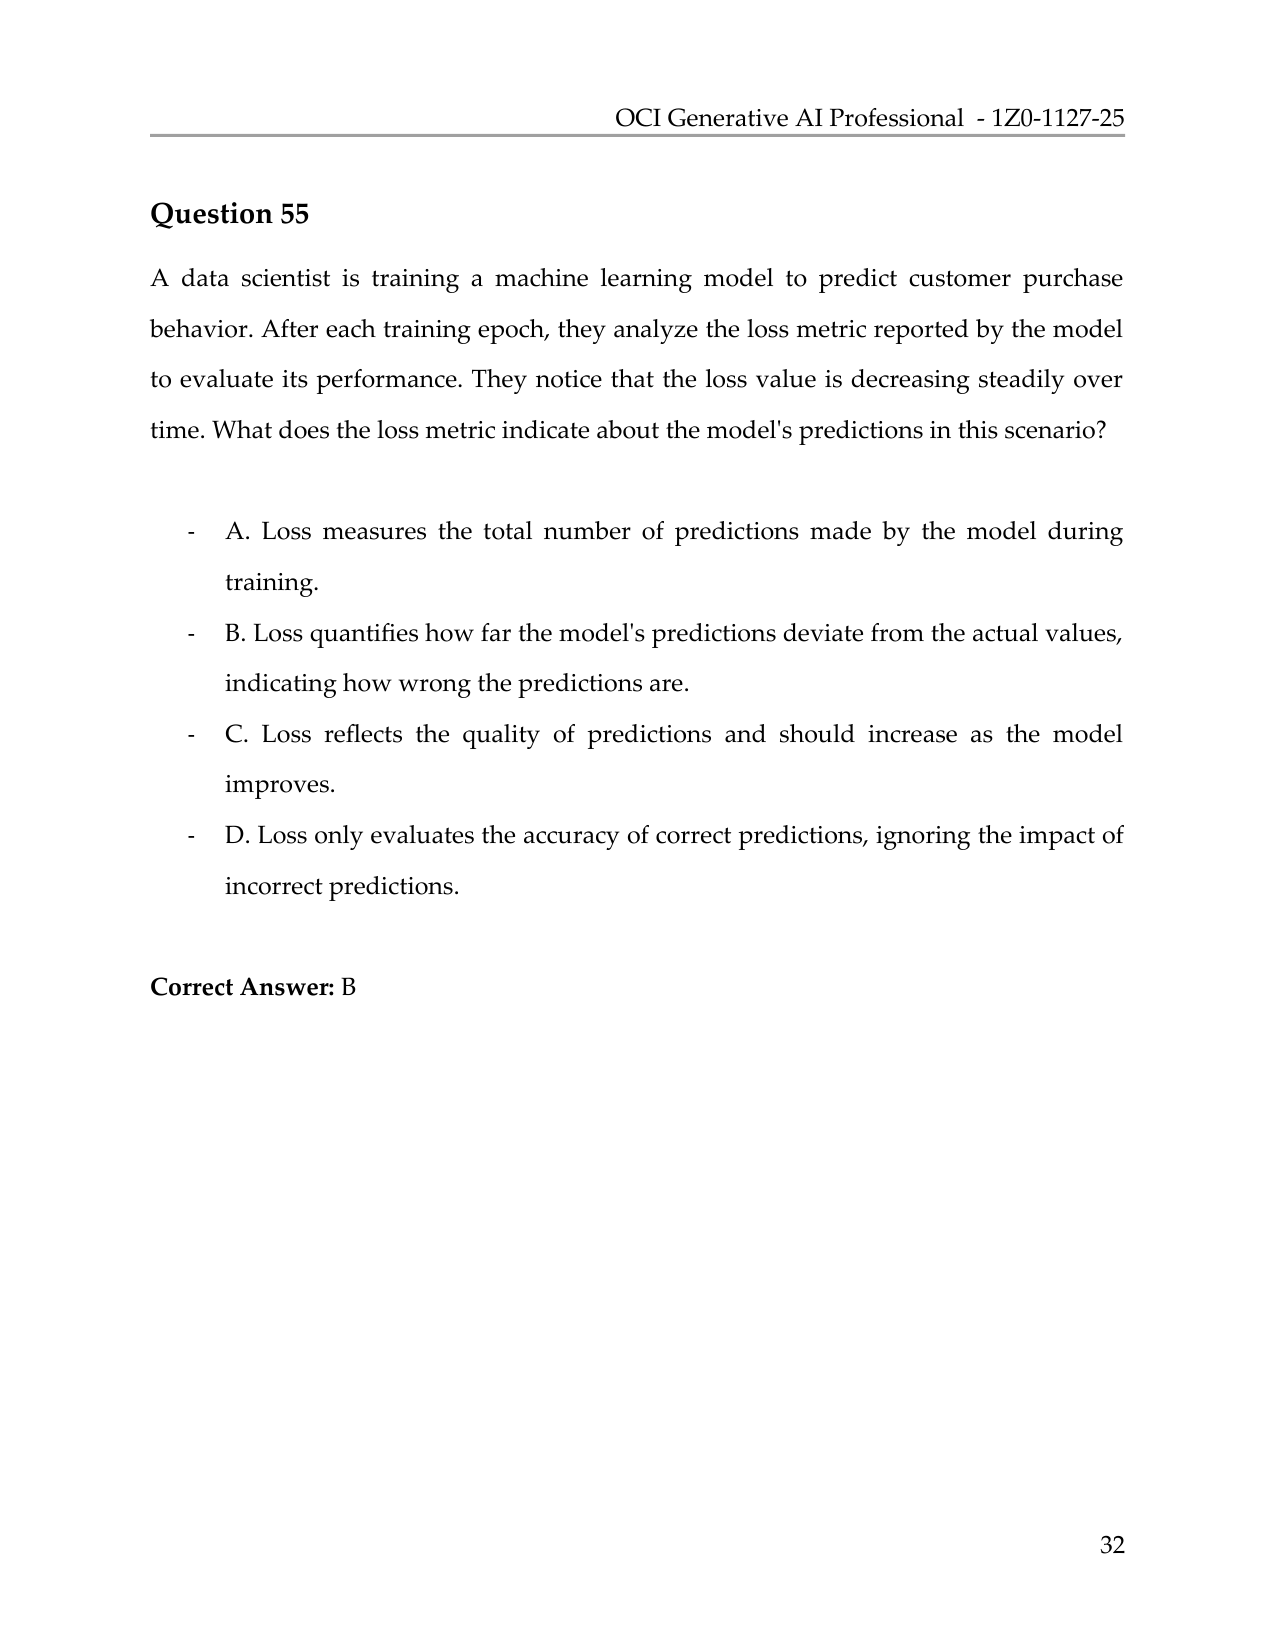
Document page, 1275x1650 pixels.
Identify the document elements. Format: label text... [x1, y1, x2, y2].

list D. Loss only evaluates the accuracy of correct predictions, ignoring the impact of incorrect predictions. [187, 817, 1125, 901]
list A. Loss measures the total number of predictions made by the model during training. [187, 513, 1125, 597]
list B. Loss quantifies how far the model's predictions deviate from the actual values, indicating how wrong the predictions are. [187, 614, 1125, 699]
text Correct Answer: B [150, 969, 1125, 1002]
text A data scientist is training a machine learning model to predict customer purchase behavior. After each training epoch, they analyze the loss metric reported by the model to evaluate its performance. They notice that the loss value is decreasing steadily over time. What does the loss metric indicate about the model's predictions in this scenario? [150, 260, 1125, 446]
list C. Loss reflects the quality of predictions and should increase as the model improves. [187, 716, 1125, 800]
subtitle Question 55 [150, 192, 1125, 232]
